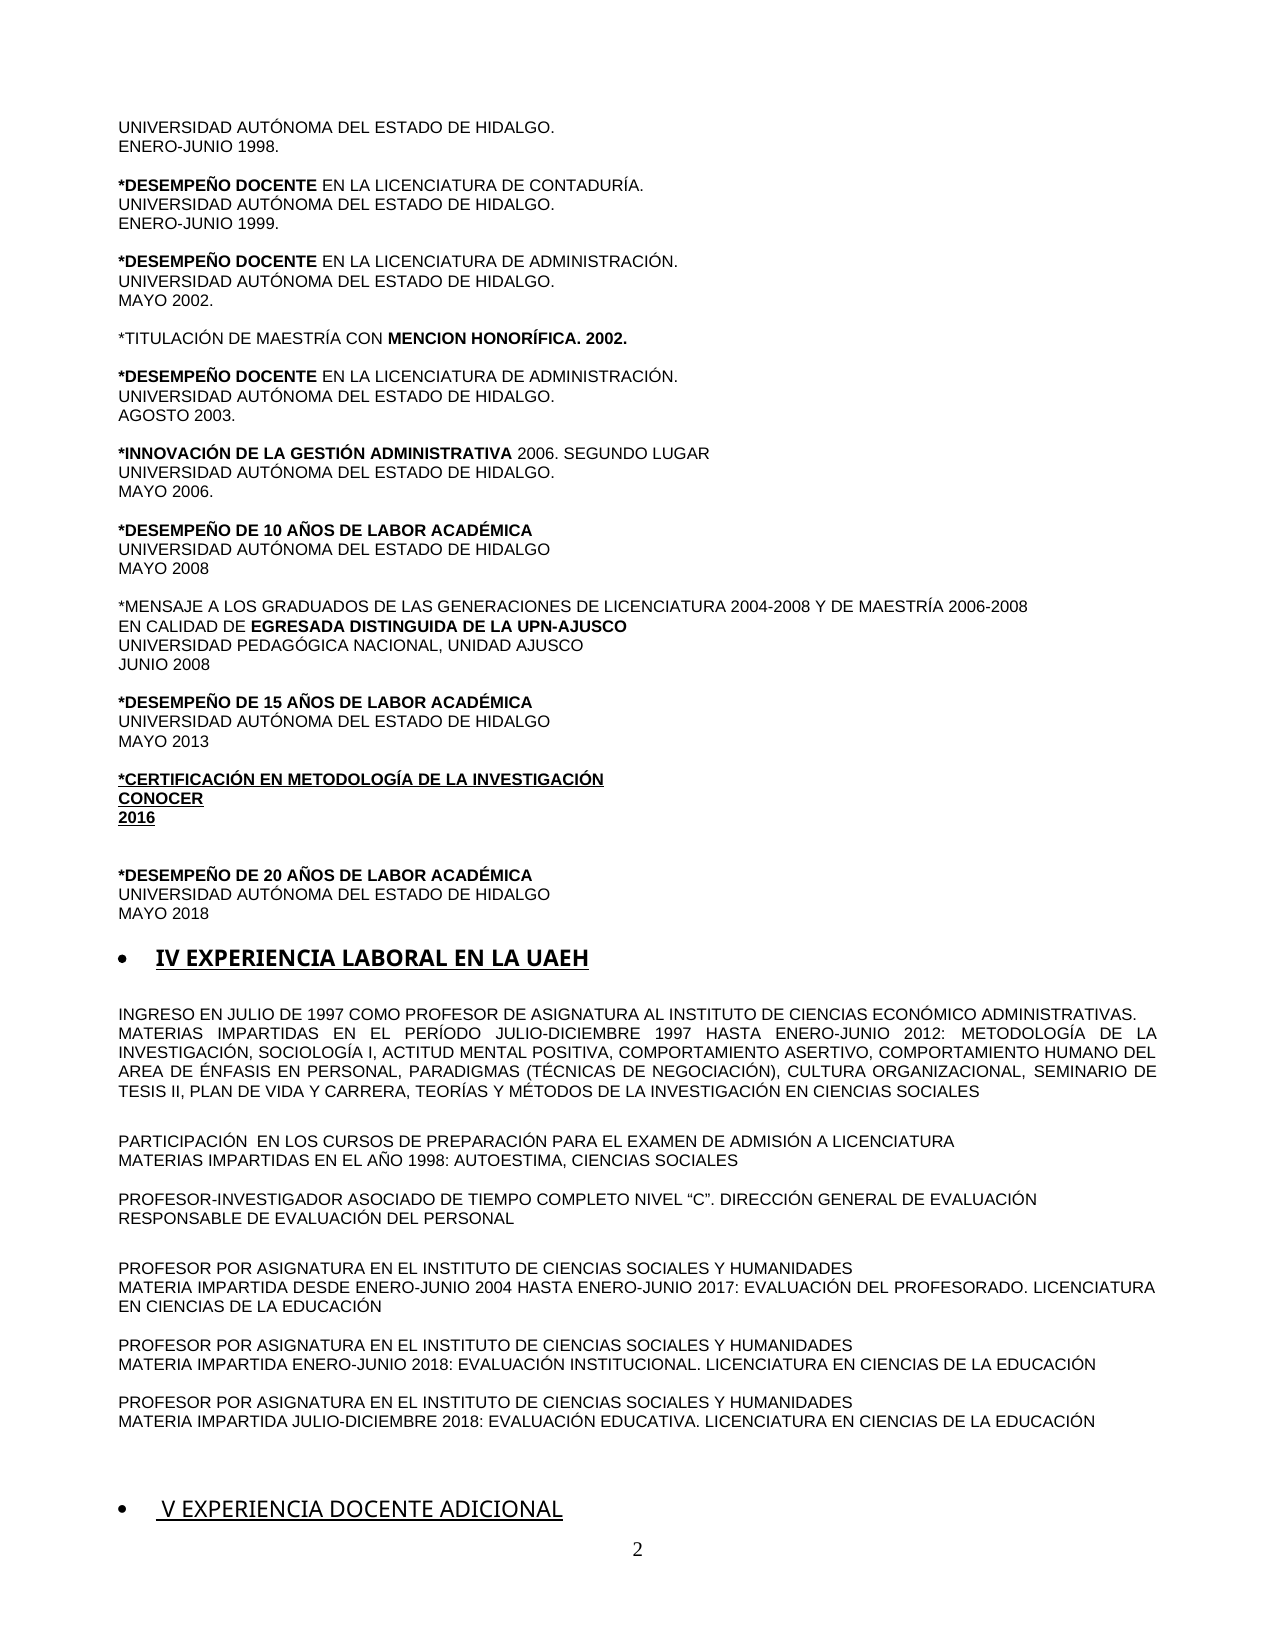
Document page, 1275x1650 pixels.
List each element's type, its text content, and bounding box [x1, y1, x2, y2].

text *CERTIFICACIÓN EN METODOLOGÍA DE LA INVESTIGACIÓN [118, 770, 1157, 789]
text UNIVERSIDAD AUTÓNOMA DEL ESTADO DE HIDALGO. [118, 386, 1157, 406]
text UNIVERSIDAD AUTÓNOMA DEL ESTADO DE HIDALGO [118, 540, 1157, 559]
text UNIVERSIDAD PEDAGÓGICA NACIONAL, UNIDAD AJUSCO [118, 636, 1157, 655]
text MATERIAS IMPARTIDAS EN EL PERÍODO JULIO-DICIEMBRE 1997 HASTA ENERO-JUNIO 2012: METODOLOGÍA DE LA INVESTIGACIÓN, SOCIOLOGÍA I, ACTITUD MENTAL POSITIVA, COMPORTAMIENTO ASERTIVO, COMPORTAMIENTO HUMANO DEL AREA DE ÉNFASIS EN PERSONAL, PARADIGMAS (TÉCNICAS DE NEGOCIACIÓN), CULTURA ORGANIZACIONAL, SEMINARIO DE TESIS II, PLAN DE VIDA Y CARRERA, TEORÍAS Y MÉTODOS DE LA INVESTIGACIÓN EN CIENCIAS SOCIALES [118, 1024, 1157, 1101]
text PARTICIPACIÓN EN LOS CURSOS DE PREPARACIÓN PARA EL EXAMEN DE ADMISIÓN A LICENCIATURA [118, 1132, 1157, 1151]
text *DESEMPEÑO DE 10 AÑOS DE LABOR ACADÉMICA [118, 521, 1157, 540]
text PROFESOR POR ASIGNATURA EN EL INSTITUTO DE CIENCIAS SOCIALES Y HUMANIDADES [118, 1336, 1157, 1355]
text MAYO 2018 [118, 904, 1157, 923]
text PROFESOR POR ASIGNATURA EN EL INSTITUTO DE CIENCIAS SOCIALES Y HUMANIDADES [118, 1259, 1157, 1278]
text EN CALIDAD DE EGRESADA DISTINGUIDA DE LA UPN-AJUSCO [118, 616, 1157, 636]
text *DESEMPEÑO DE 15 AÑOS DE LABOR ACADÉMICA [118, 693, 1157, 712]
text *DESEMPEÑO DOCENTE EN LA LICENCIATURA DE CONTADURÍA. [118, 176, 1157, 195]
text MAYO 2002. [118, 291, 1157, 310]
text MAYO 2006. [118, 482, 1157, 501]
text *DESEMPEÑO DOCENTE EN LA LICENCIATURA DE ADMINISTRACIÓN. [118, 252, 1157, 271]
text UNIVERSIDAD AUTÓNOMA DEL ESTADO DE HIDALGO. [118, 271, 1157, 291]
text INGRESO EN JULIO DE 1997 COMO PROFESOR DE ASIGNATURA AL INSTITUTO DE CIENCIAS ECONÓMICO ADMINISTRATIVAS. [118, 1005, 1157, 1024]
text UNIVERSIDAD AUTÓNOMA DEL ESTADO DE HIDALGO. [118, 463, 1157, 482]
text ENERO-JUNIO 1998. [118, 137, 1157, 156]
text AGOSTO 2003. [118, 406, 1157, 425]
text MATERIA IMPARTIDA ENERO-JUNIO 2018: EVALUACIÓN INSTITUCIONAL. LICENCIATURA EN CIENCIAS DE LA EDUCACIÓN [118, 1355, 1157, 1374]
text UNIVERSIDAD AUTÓNOMA DEL ESTADO DE HIDALGO [118, 885, 1157, 904]
text MATERIAS IMPARTIDAS EN EL AÑO 1998: AUTOESTIMA, CIENCIAS SOCIALES [118, 1151, 1157, 1170]
text PROFESOR POR ASIGNATURA EN EL INSTITUTO DE CIENCIAS SOCIALES Y HUMANIDADES [118, 1393, 1157, 1412]
text PROFESOR-INVESTIGADOR ASOCIADO DE TIEMPO COMPLETO NIVEL “C”. DIRECCIÓN GENERAL DE EVALUACIÓN [118, 1189, 1157, 1208]
list IV EXPERIENCIA LABORAL EN LA UAEH [118, 942, 1157, 973]
list V EXPERIENCIA DOCENTE ADICIONAL [118, 1492, 1157, 1524]
text *INNOVACIÓN DE LA GESTIÓN ADMINISTRATIVA 2006. SEGUNDO LUGAR [118, 444, 1157, 463]
text 2016 [118, 808, 1157, 827]
text *DESEMPEÑO DOCENTE EN LA LICENCIATURA DE ADMINISTRACIÓN. [118, 367, 1157, 386]
text UNIVERSIDAD AUTÓNOMA DEL ESTADO DE HIDALGO. [118, 195, 1157, 214]
text MAYO 2008 [118, 559, 1157, 578]
text CONOCER [118, 789, 1157, 808]
text *DESEMPEÑO DE 20 AÑOS DE LABOR ACADÉMICA [118, 866, 1157, 885]
text MATERIA IMPARTIDA JULIO-DICIEMBRE 2018: EVALUACIÓN EDUCATIVA. LICENCIATURA EN CIENCIAS DE LA EDUCACIÓN [118, 1412, 1157, 1431]
text JUNIO 2008 [118, 655, 1157, 674]
text ENERO-JUNIO 1999. [118, 214, 1157, 233]
text MATERIA IMPARTIDA DESDE ENERO-JUNIO 2004 HASTA ENERO-JUNIO 2017: EVALUACIÓN DEL PROFESORADO. LICENCIATURA EN CIENCIAS DE LA EDUCACIÓN [118, 1278, 1157, 1316]
text *MENSAJE A LOS GRADUADOS DE LAS GENERACIONES DE LICENCIATURA 2004-2008 Y DE MAESTRÍA 2006-2008 [118, 597, 1157, 616]
text RESPONSABLE DE EVALUACIÓN DEL PERSONAL [118, 1208, 1157, 1228]
text UNIVERSIDAD AUTÓNOMA DEL ESTADO DE HIDALGO [118, 712, 1157, 731]
text UNIVERSIDAD AUTÓNOMA DEL ESTADO DE HIDALGO. [118, 118, 1157, 137]
text *TITULACIÓN DE MAESTRÍA CON MENCION HONORÍFICA. 2002. [118, 329, 1157, 348]
text MAYO 2013 [118, 731, 1157, 751]
